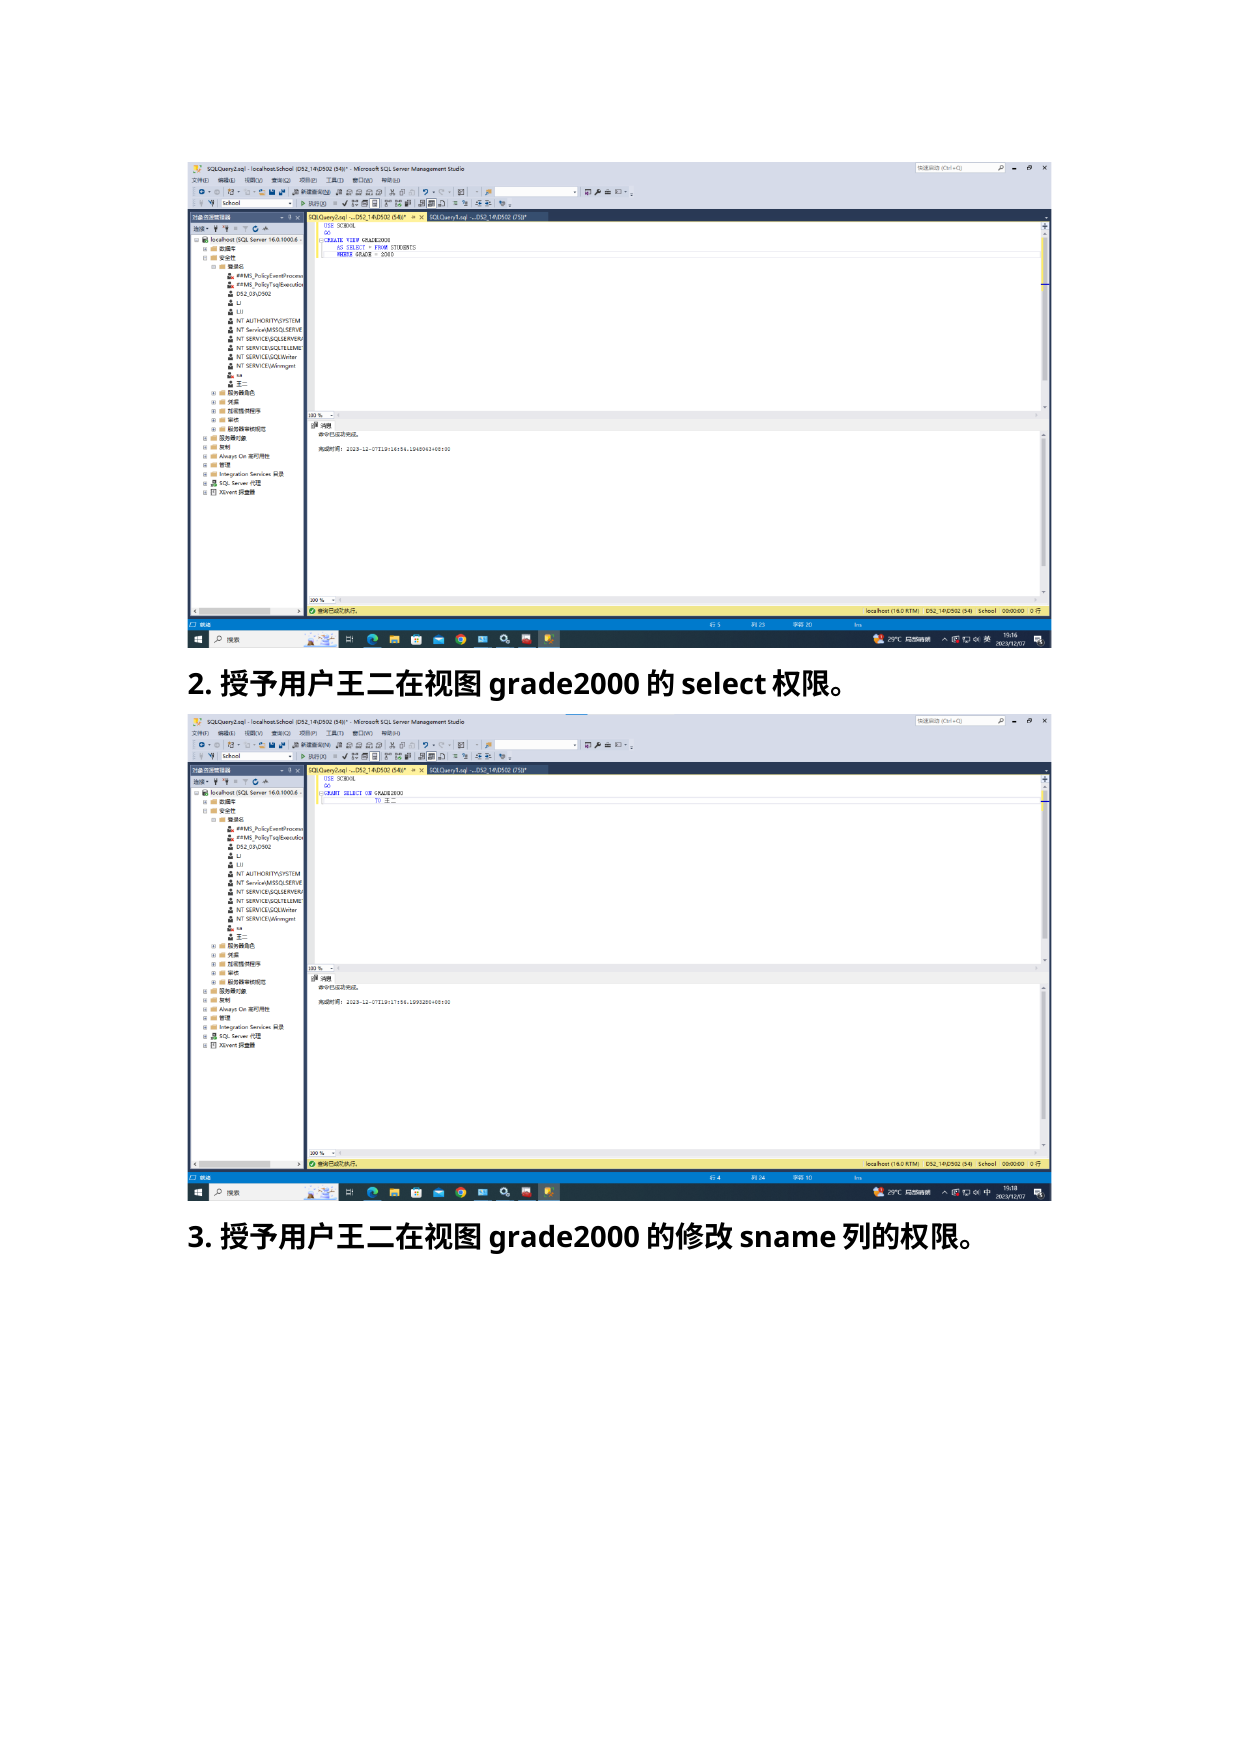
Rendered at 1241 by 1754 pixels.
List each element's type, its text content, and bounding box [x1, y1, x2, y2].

list 授予用户王二在视图grade2000的修改sname列的权限。 [187, 1202, 1053, 1267]
list 授予用户王二在视图grade2000的select权限。 [187, 649, 1053, 714]
picture [187, 714, 1052, 1201]
picture [187, 162, 1052, 648]
